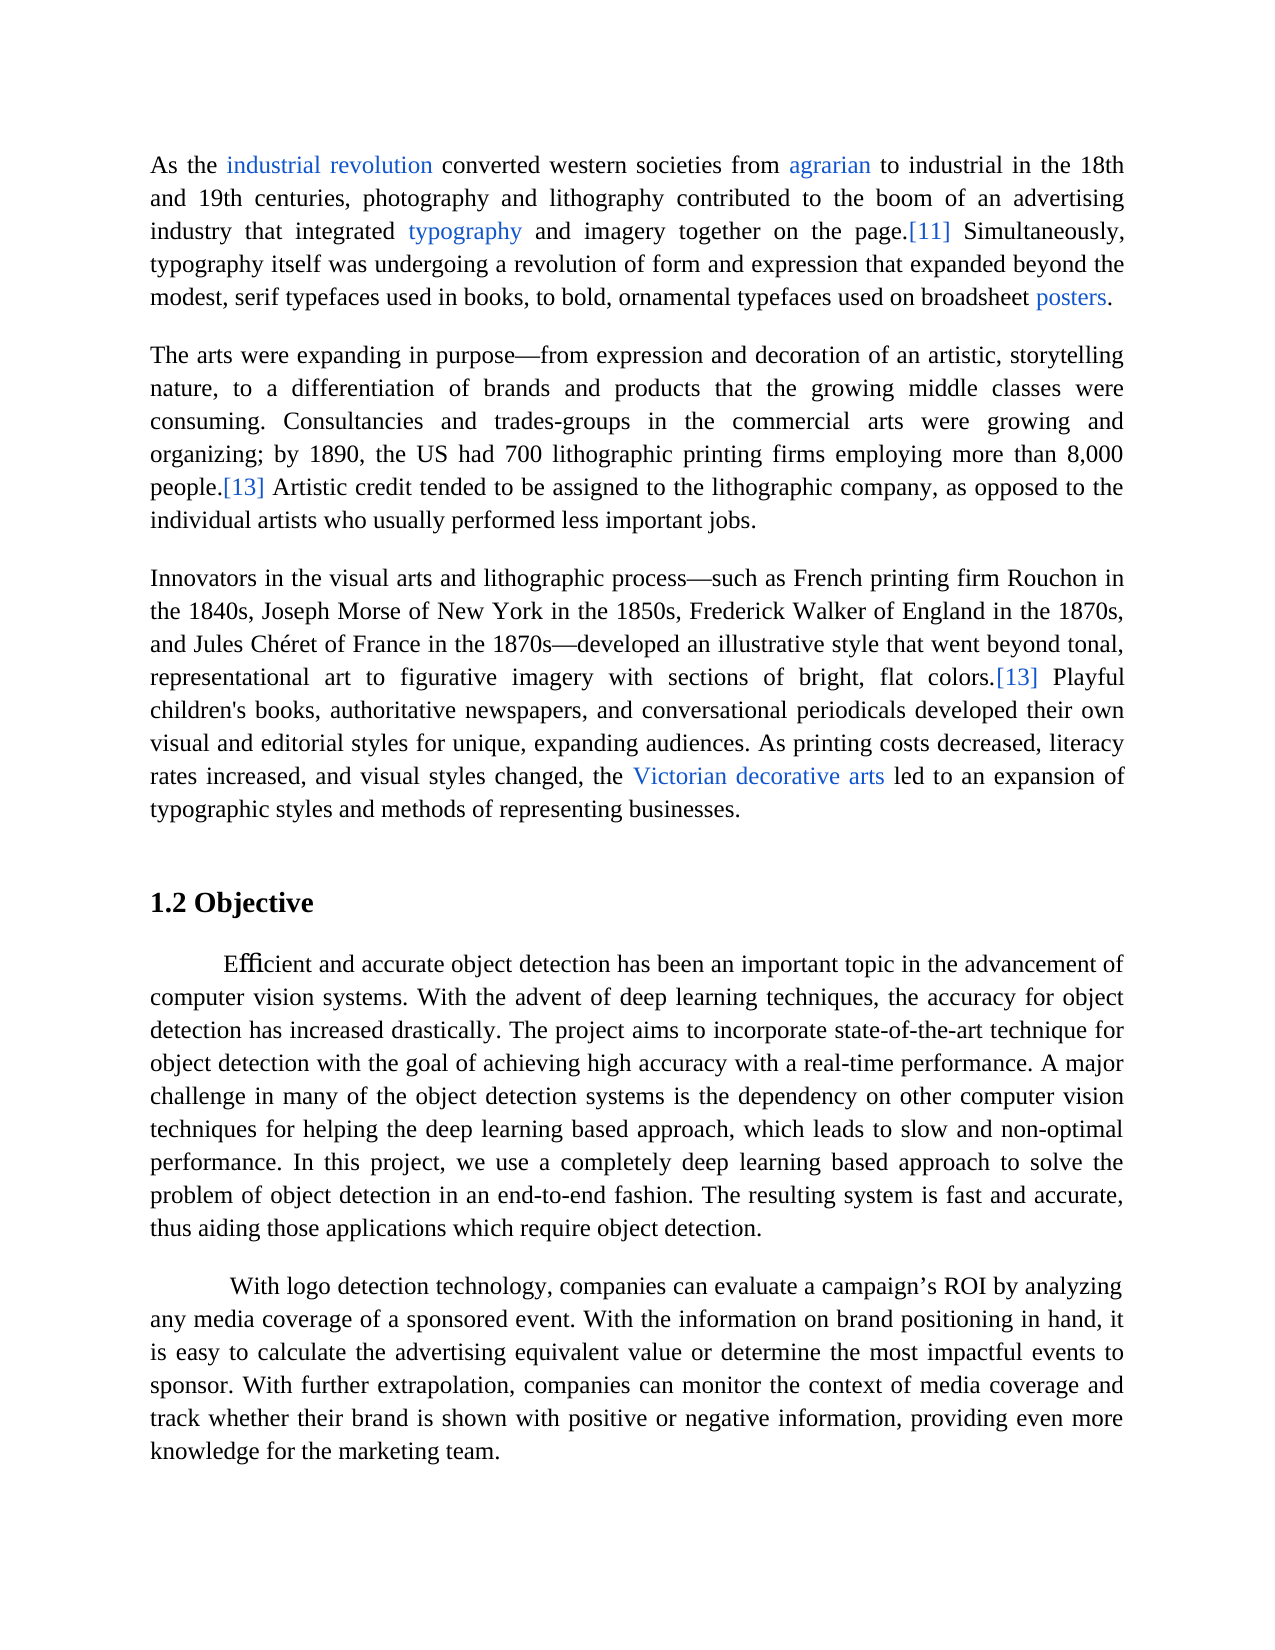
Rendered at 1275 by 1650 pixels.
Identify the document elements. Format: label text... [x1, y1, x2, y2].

text With logo detection technology, companies can evaluate a campaign’s ROI by analyzing any media coverage of a sponsored event. With the information on brand positioning in hand, it is easy to calculate the advertising equivalent value or determine the most impactful events to sponsor. With further extrapolation, companies can monitor the context of media coverage and track whether their brand is shown with positive or negative information, providing even more knowledge for the marketing team. [150, 1271, 1125, 1465]
text Innovators in the visual arts and lithographic process—such as French printing firm Rouchon in the 1840s, Joseph Morse of New York in the 1850s, Frederick Walker of England in the 1870s, and Jules Chéret of France in the 1870s—developed an illustrative style that went beyond tonal, representational art to figurative imagery with sections of bright, flat colors.[13] Playful children's books, authoritative newspapers, and conversational periodicals developed their own visual and editorial styles for unique, expanding audiences. As printing costs decreased, literacy rates increased, and visual styles changed, the Victorian decorative arts led to an expansion of typographic styles and methods of representing businesses. [150, 563, 1125, 823]
text The arts were expanding in purpose—from expression and decoration of an artistic, storytelling nature, to a differentiation of brands and products that the growing middle classes were consuming. Consultancies and trades-groups in the commercial arts were growing and organizing; by 1890, the US had 700 lithographic printing firms employing more than 8,000 people.[13] Artistic credit tended to be assigned to the lithographic company, as opposed to the individual artists who usually performed less important jobs. [150, 340, 1125, 534]
text Eﬃcient and accurate object detection has been an important topic in the advancement of computer vision systems. With the advent of deep learning techniques, the accuracy for object detection has increased drastically. The project aims to incorporate state-of-the-art technique for object detection with the goal of achieving high accuracy with a real-time performance. A major challenge in many of the object detection systems is the dependency on other computer vision techniques for helping the deep learning based approach, which leads to slow and non-optimal performance. In this project, we use a completely deep learning based approach to solve the problem of object detection in an end-to-end fashion. The resulting system is fast and accurate, thus aiding those applications which require object detection. [150, 949, 1125, 1242]
text 1.2 Objective [150, 885, 1125, 919]
text As the industrial revolution converted western societies from agrarian to industrial in the 18th and 19th centuries, photography and lithography contributed to the boom of an advertising industry that integrated typography and imagery together on the page.[11] Simultaneously, typography itself was undergoing a revolution of form and expression that expanded beyond the modest, serif typefaces used in books, to bold, ornamental typefaces used on broadsheet posters. [150, 150, 1125, 311]
